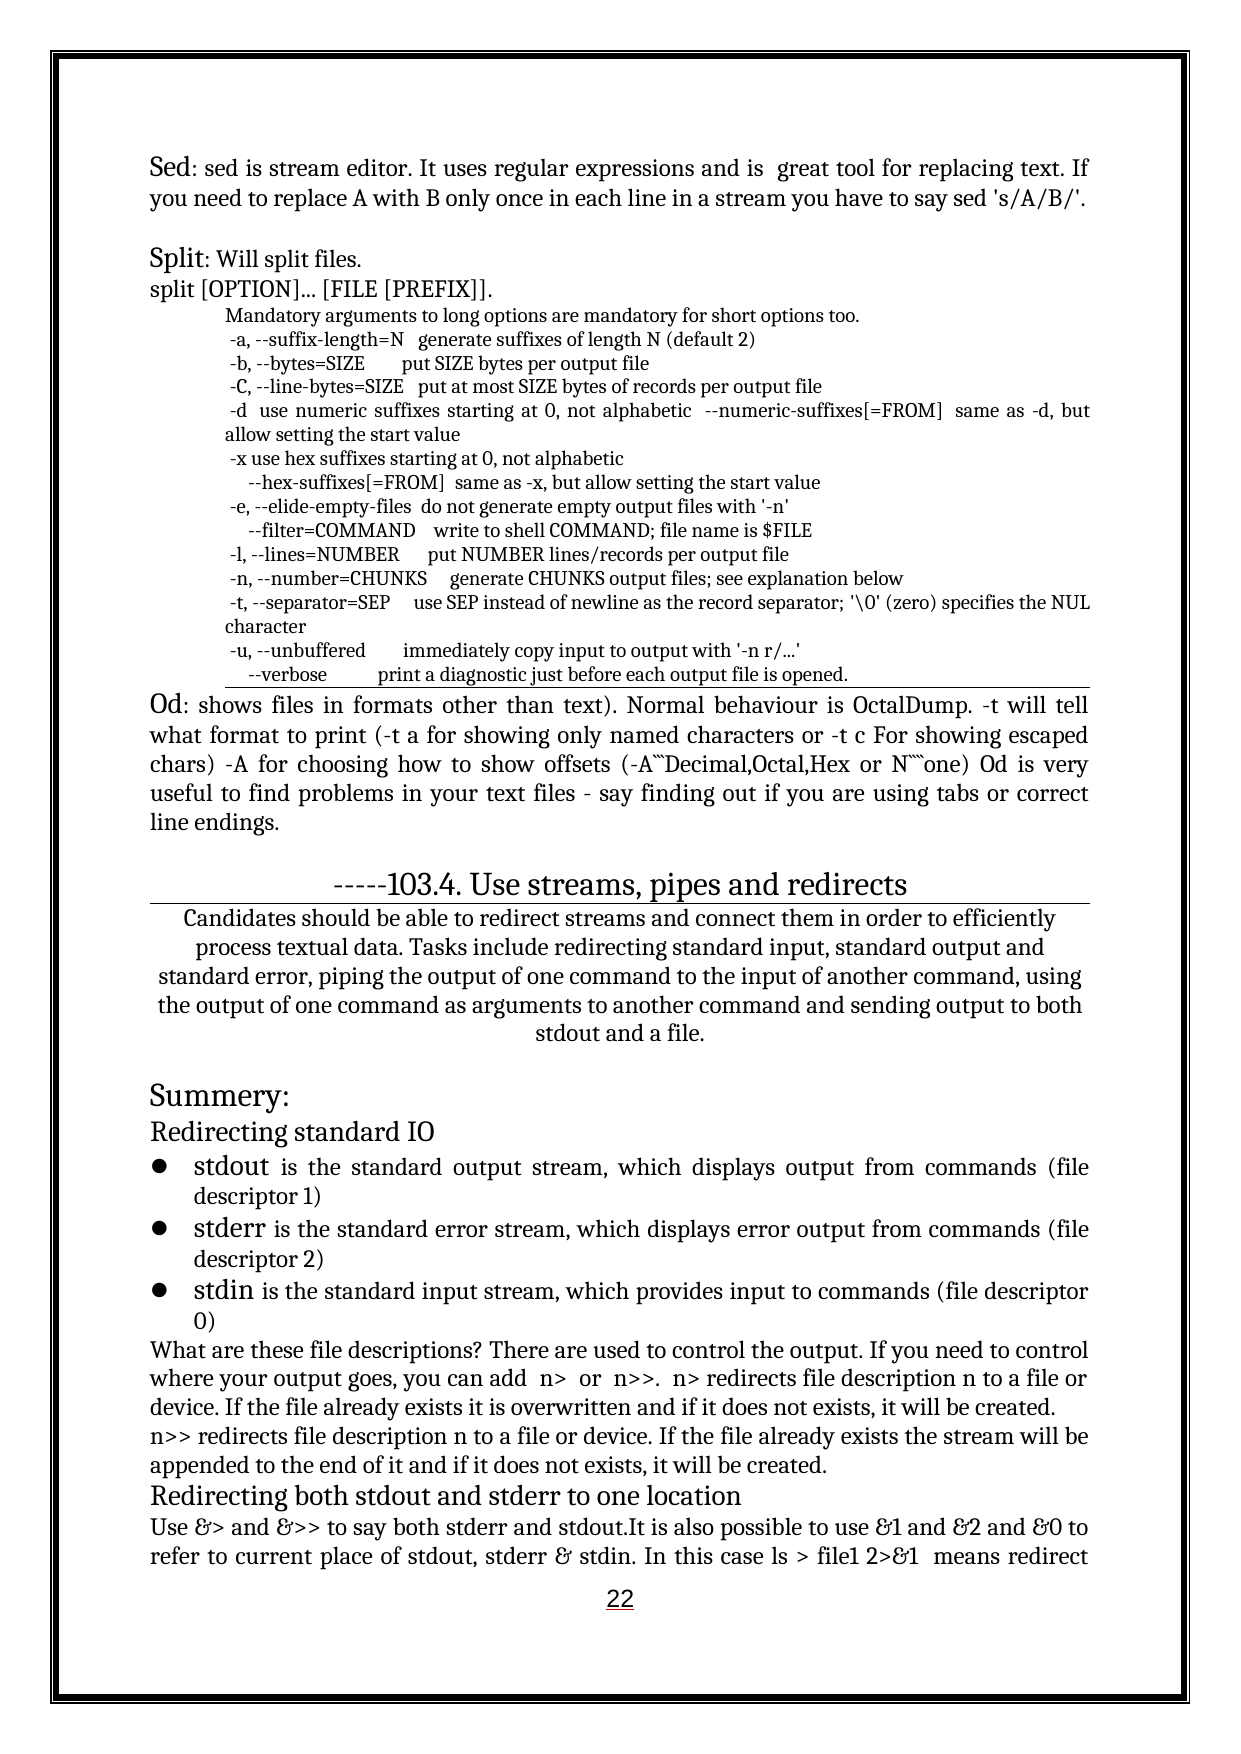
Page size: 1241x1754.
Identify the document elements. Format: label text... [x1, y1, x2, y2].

list stdin is the standard input stream, which provides input to commands (file descriptor 0) [150, 1273, 1090, 1336]
text Candidates should be able to redirect streams and connect them in order to efficiently process textual data. Tasks include redirecting standard input, standard output and standard error, piping the output of one command to the input of another command, using the output of one command as arguments to another command and sending output to both stdout and a file. [150, 904, 1090, 1048]
list stderr is the standard error stream, which displays error output from commands (file descriptor 2) [150, 1211, 1090, 1273]
text split [OPTION]... [FILE [PREFIX]]. [150, 274, 1090, 303]
text Od: shows files in formats other than text). Normal behaviour is OctalDump. -t will tell what format to print (-t a for showing only named characters or -t c For showing escaped chars) -A for choosing how to show offsets (-A```Decimal,Octal,Hex or N````one) Od is very useful to find problems in your text files - say finding out if you are using tabs or correct line endings. [150, 688, 1090, 836]
text Mandatory arguments to long options are mandatory for short options too. -a, --suffix-length=N generate suffixes of length N (default 2) -b, --bytes=SIZE put SIZE bytes per output file -C, --line-bytes=SIZE put at most SIZE bytes of records per output file -d use numeric suffixes starting at 0, not alphabetic --numeric-suffixes[=FROM] same as -d, but allow setting the start value -x use hex suffixes starting at 0, not alphabetic --hex-suffixes[=FROM] same as -x, but allow setting the start value -e, --elide-empty-files do not generate empty output files with '-n' --filter=COMMAND write to shell COMMAND; file name is $FILE -l, --lines=NUMBER put NUMBER lines/records per output file -n, --number=CHUNKS generate CHUNKS output files; see explanation below -t, --separator=SEP use SEP instead of newline as the record separator; '\0' (zero) specifies the NUL character -u, --unbuffered immediately copy input to output with '-n r/...' --verbose print a diagnostic just before each output file is opened. [225, 303, 1090, 687]
text Redirecting both stdout and stderr to one location [150, 1479, 1090, 1513]
text n>> redirects file description n to a file or device. If the file already exists the stream will be appended to the end of it and if it does not exists, it will be created. [150, 1422, 1090, 1479]
text -----103.4. Use streams, pipes and redirects [150, 865, 1090, 903]
text What are these file descriptions? There are used to control the output. If you need to control where your output goes, you can add n> or n>>. n> redirects file description n to a file or device. If the file already exists it is overwritten and if it does not exists, it will be created. [150, 1336, 1090, 1422]
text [150, 1513, 1090, 1570]
text Summery: [150, 1077, 1090, 1115]
text Split: Will split files. [150, 241, 1090, 274]
text Sed: sed is stream editor. It uses regular expressions and is great tool for replacing text. If you need to replace A with B only once in each line in a stream you have to say sed 's/A/B/'. [150, 150, 1090, 212]
text Redirecting standard IO [150, 1115, 1090, 1149]
list stdout is the standard output stream, which displays output from commands (file descriptor 1) [150, 1149, 1090, 1211]
